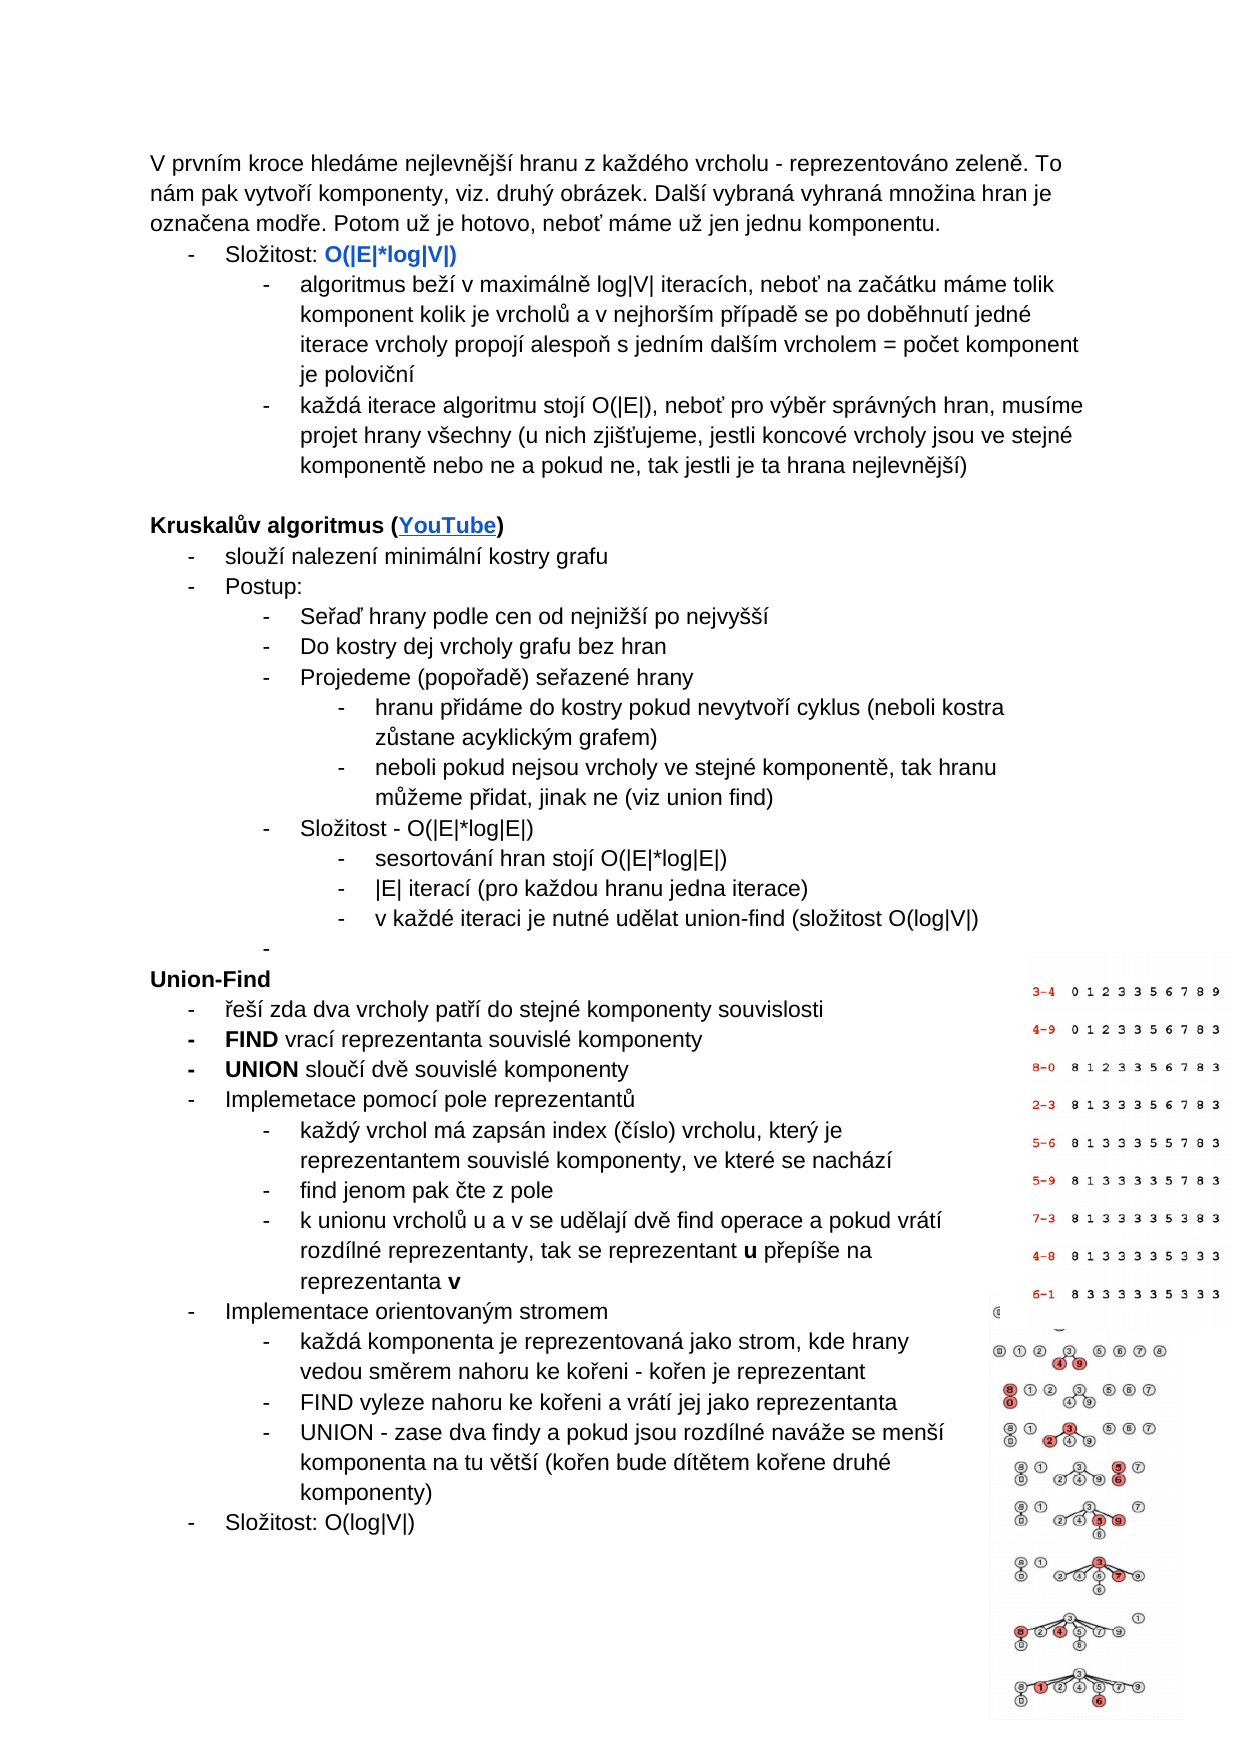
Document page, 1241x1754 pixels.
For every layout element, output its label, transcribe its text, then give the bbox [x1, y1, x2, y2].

list řeší zda dva vrcholy patří do stejné komponenty souvislosti [187, 996, 1000, 1022]
list každá komponenta je reprezentovaná jako strom, kde hrany vedou směrem nahoru ke kořeni - kořen je reprezentant [262, 1328, 989, 1385]
list FIND vyleze nahoru ke kořeni a vrátí jej jako reprezentanta [262, 1388, 989, 1415]
list |E| iterací (pro každou hranu jedna iterace) [337, 875, 1090, 901]
list každá iterace algoritmu stojí O(|E|), neboť pro výběr správných hran, musíme projet hrany všechny (u nich zjišťujeme, jestli koncové vrcholy jsou ve stejné komponentě nebo ne a pokud ne, tak jestli je ta hrana nejlevnější) [262, 392, 1090, 478]
list UNION - zase dva findy a pokud jsou rozdílné naváže se menší komponenta na tu větší (kořen bude dítětem kořene druhé komponenty) [262, 1419, 989, 1506]
list Projedeme (popořadě) seřazené hrany [262, 663, 1090, 690]
list slouží nalezení minimální kostry grafu [187, 543, 1090, 569]
list k unionu vrcholů u a v se udělají dvě find operace a pokud vrátí rozdílné reprezentanty, tak se reprezentant u přepíše na reprezentanta v [262, 1207, 1000, 1294]
list Seřaď hrany podle cen od nejnižší po nejvyšší [262, 603, 1090, 629]
list UNION sloučí dvě souvislé komponenty [187, 1056, 1000, 1083]
list Do kostry dej vrcholy grafu bez hran [262, 633, 1090, 660]
list v každé iteraci je nutné udělat union-find (složitost O(log|V|) [337, 905, 1090, 932]
list Postup: [187, 573, 1090, 599]
list neboli pokud nejsou vrcholy ve stejné komponentě, tak hranu můžeme přidat, jinak ne (viz union find) [337, 754, 1090, 811]
picture [989, 952, 1232, 1720]
list Implementace orientovaným stromem [187, 1298, 989, 1324]
list každý vrchol má zapsán index (číslo) vrcholu, který je reprezentantem souvislé komponenty, ve které se nachází [262, 1117, 1000, 1173]
text Union-Find [150, 966, 1000, 992]
list hranu přidáme do kostry pokud nevytvoří cyklus (neboli kostra zůstane acyklickým grafem) [337, 694, 1090, 750]
list Složitost: O(log|V|) [187, 1509, 989, 1536]
list Implemetace pomocí pole reprezentantů [187, 1086, 1000, 1113]
text V prvním kroce hledáme nejlevnější hranu z každého vrcholu - reprezentováno zeleně. To nám pak vytvoří komponenty, viz. druhý obrázek. Další vybraná vyhraná množina hran je označena modře. Potom už je hotovo, neboť máme už jen jednu komponentu. [150, 150, 1090, 237]
list algoritmus beží v maximálně log|V| iteracích, neboť na začátku máme tolik komponent kolik je vrcholů a v nejhorším případě se po doběhnutí jedné iterace vrcholy propojí alespoň s jedním dalším vrcholem = počet komponent je poloviční [262, 271, 1090, 388]
list find jenom pak čte z pole [262, 1177, 1000, 1203]
list Složitost - O(|E|*log|E|) [262, 814, 1090, 841]
list FIND vrací reprezentanta souvislé komponenty [187, 1026, 1000, 1052]
list Složitost: O(|E|*log|V|) [187, 241, 1090, 267]
text Kruskalův algoritmus (YouTube) [150, 512, 1090, 539]
list sesortování hran stojí O(|E|*log|E|) [337, 845, 1090, 871]
